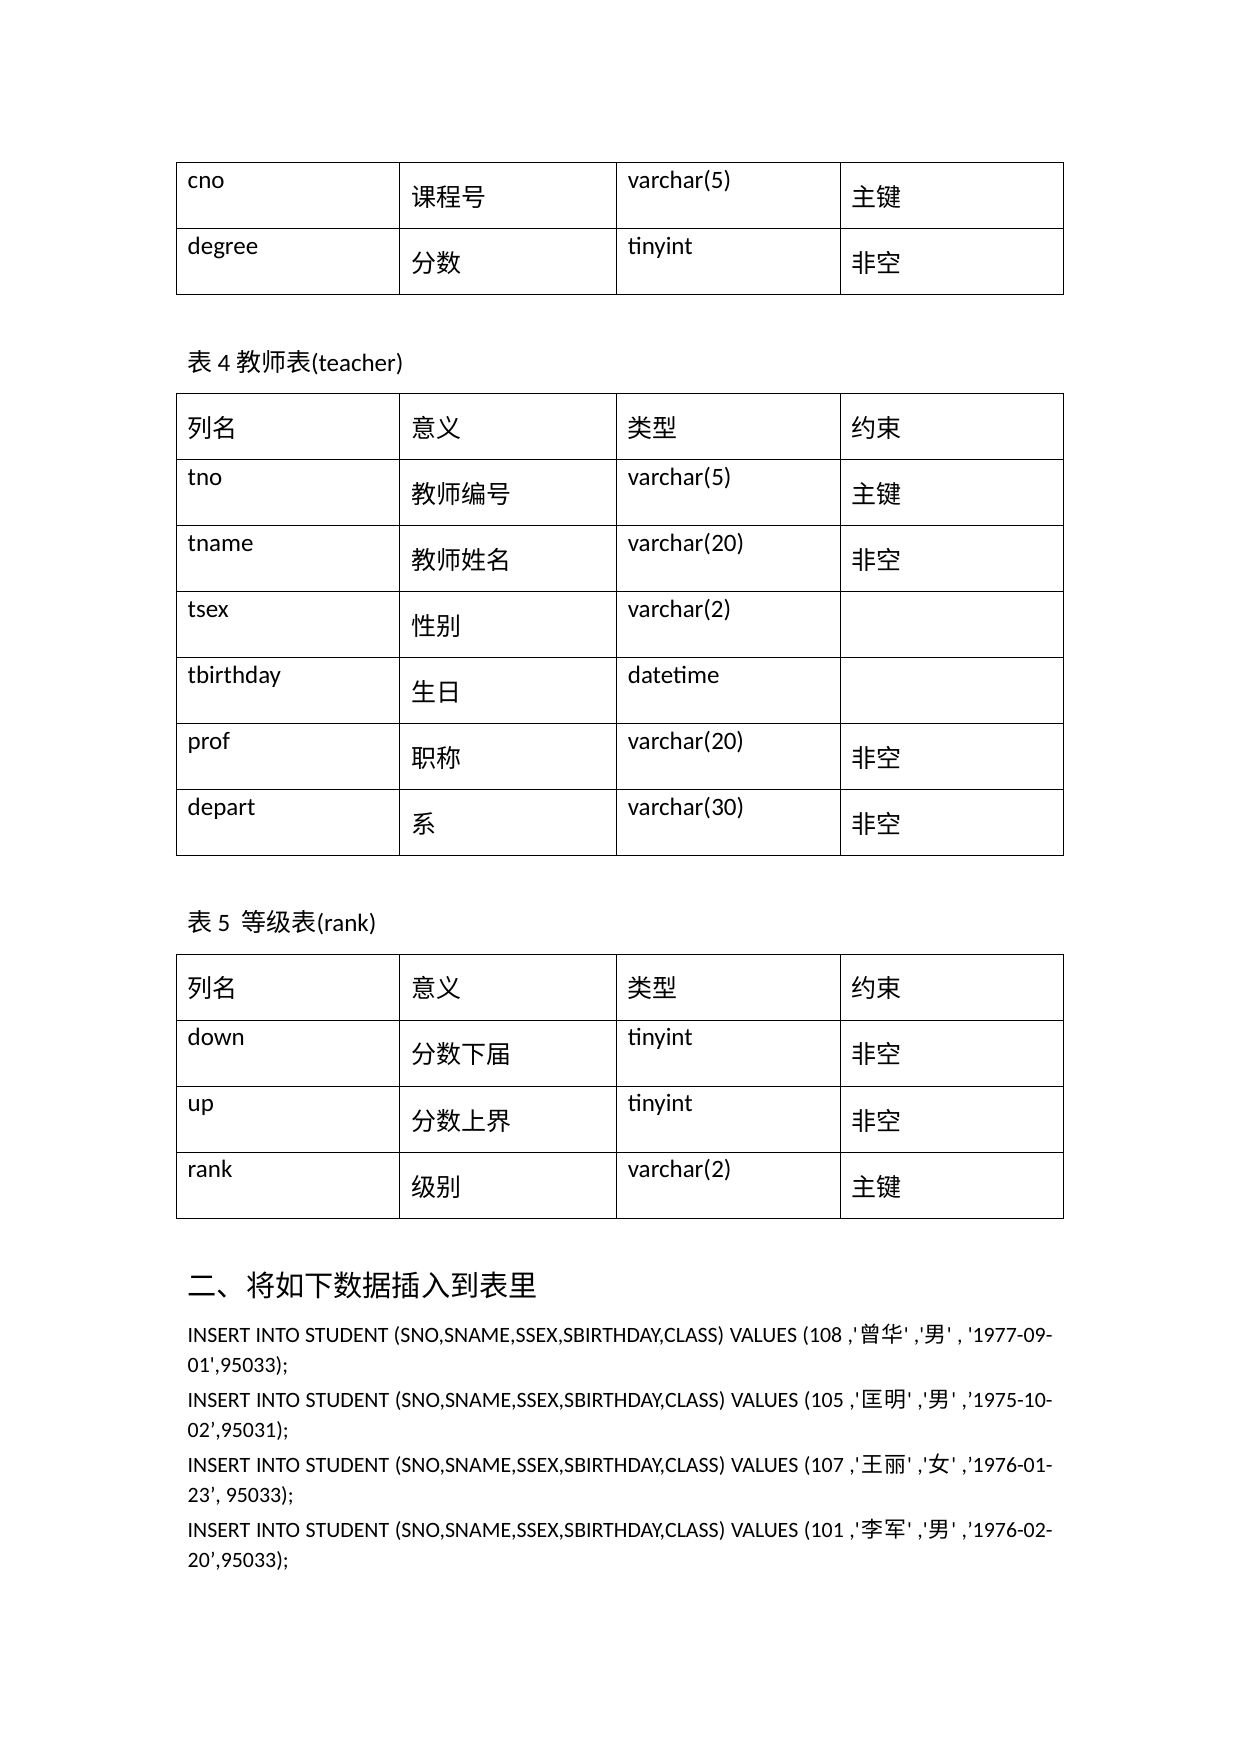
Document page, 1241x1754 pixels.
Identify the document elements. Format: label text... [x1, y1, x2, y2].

table_cell 分数 [400, 229, 616, 294]
table_cell 分数上界 [400, 1087, 616, 1152]
table_header 类型 [617, 394, 840, 459]
table_cell 分数下届 [400, 1021, 616, 1086]
table_cell 课程号 [400, 163, 616, 228]
text INSERT INTO STUDENT (SNO,SNAME,SSEX,SBIRTHDAY,CLASS) VALUES (105 ,'匡明' ,'男' ,’1975-10-02’,95031); [187, 1381, 1053, 1446]
table_header 列名 [177, 955, 399, 1019]
text INSERT INTO STUDENT (SNO,SNAME,SSEX,SBIRTHDAY,CLASS) VALUES (108 ,'曾华' ,'男' , '1977-09-01',95033); [187, 1316, 1053, 1381]
table_cell tno [177, 460, 399, 525]
table_cell tname [177, 526, 399, 591]
table_cell 非空 [841, 229, 1063, 294]
table_cell tinyint [617, 1087, 840, 1152]
table_header 类型 [617, 955, 840, 1019]
table_cell varchar(5) [617, 460, 840, 525]
table_cell 级别 [400, 1153, 616, 1218]
table_cell 职称 [400, 724, 616, 789]
table_cell cno [177, 163, 399, 228]
table_cell [841, 592, 1063, 657]
table_cell 性别 [400, 592, 616, 657]
table_cell [841, 658, 1063, 723]
table_cell varchar(20) [617, 526, 840, 591]
table_cell datetime [617, 658, 840, 723]
table_header 约束 [841, 955, 1063, 1019]
table_cell varchar(30) [617, 790, 840, 855]
table_cell 主键 [841, 163, 1063, 228]
table_cell 非空 [841, 1087, 1063, 1152]
table_cell varchar(5) [617, 163, 840, 228]
table_cell depart [177, 790, 399, 855]
text 二、将如下数据插入到表里 [187, 1251, 1053, 1316]
table_cell tinyint [617, 229, 840, 294]
table_cell 生日 [400, 658, 616, 723]
text 表5 等级表(rank) [187, 888, 1053, 953]
text INSERT INTO STUDENT (SNO,SNAME,SSEX,SBIRTHDAY,CLASS) VALUES (101 ,'李军' ,'男' ,’1976-02-20’,95033); [187, 1511, 1053, 1576]
table_cell tsex [177, 592, 399, 657]
table_header 意义 [400, 394, 616, 459]
table_cell prof [177, 724, 399, 789]
table_cell tinyint [617, 1021, 840, 1086]
table_cell 非空 [841, 1021, 1063, 1086]
table_cell 系 [400, 790, 616, 855]
table_cell up [177, 1087, 399, 1152]
table_cell varchar(2) [617, 1153, 840, 1218]
table_cell varchar(20) [617, 724, 840, 789]
table_cell 主键 [841, 460, 1063, 525]
text 表4 教师表(teacher) [187, 328, 1053, 393]
table_cell varchar(2) [617, 592, 840, 657]
table_header 约束 [841, 394, 1063, 459]
table_header 意义 [400, 955, 616, 1019]
table_cell 非空 [841, 724, 1063, 789]
text INSERT INTO STUDENT (SNO,SNAME,SSEX,SBIRTHDAY,CLASS) VALUES (107 ,'王丽' ,'女' ,’1976-01-23’, 95033); [187, 1446, 1053, 1511]
table_cell tbirthday [177, 658, 399, 723]
table_cell rank [177, 1153, 399, 1218]
table_cell 非空 [841, 526, 1063, 591]
table_header 列名 [177, 394, 399, 459]
table_cell 教师编号 [400, 460, 616, 525]
table_cell 教师姓名 [400, 526, 616, 591]
table_cell down [177, 1021, 399, 1086]
table_cell degree [177, 229, 399, 294]
table_cell 非空 [841, 790, 1063, 855]
table_cell 主键 [841, 1153, 1063, 1218]
